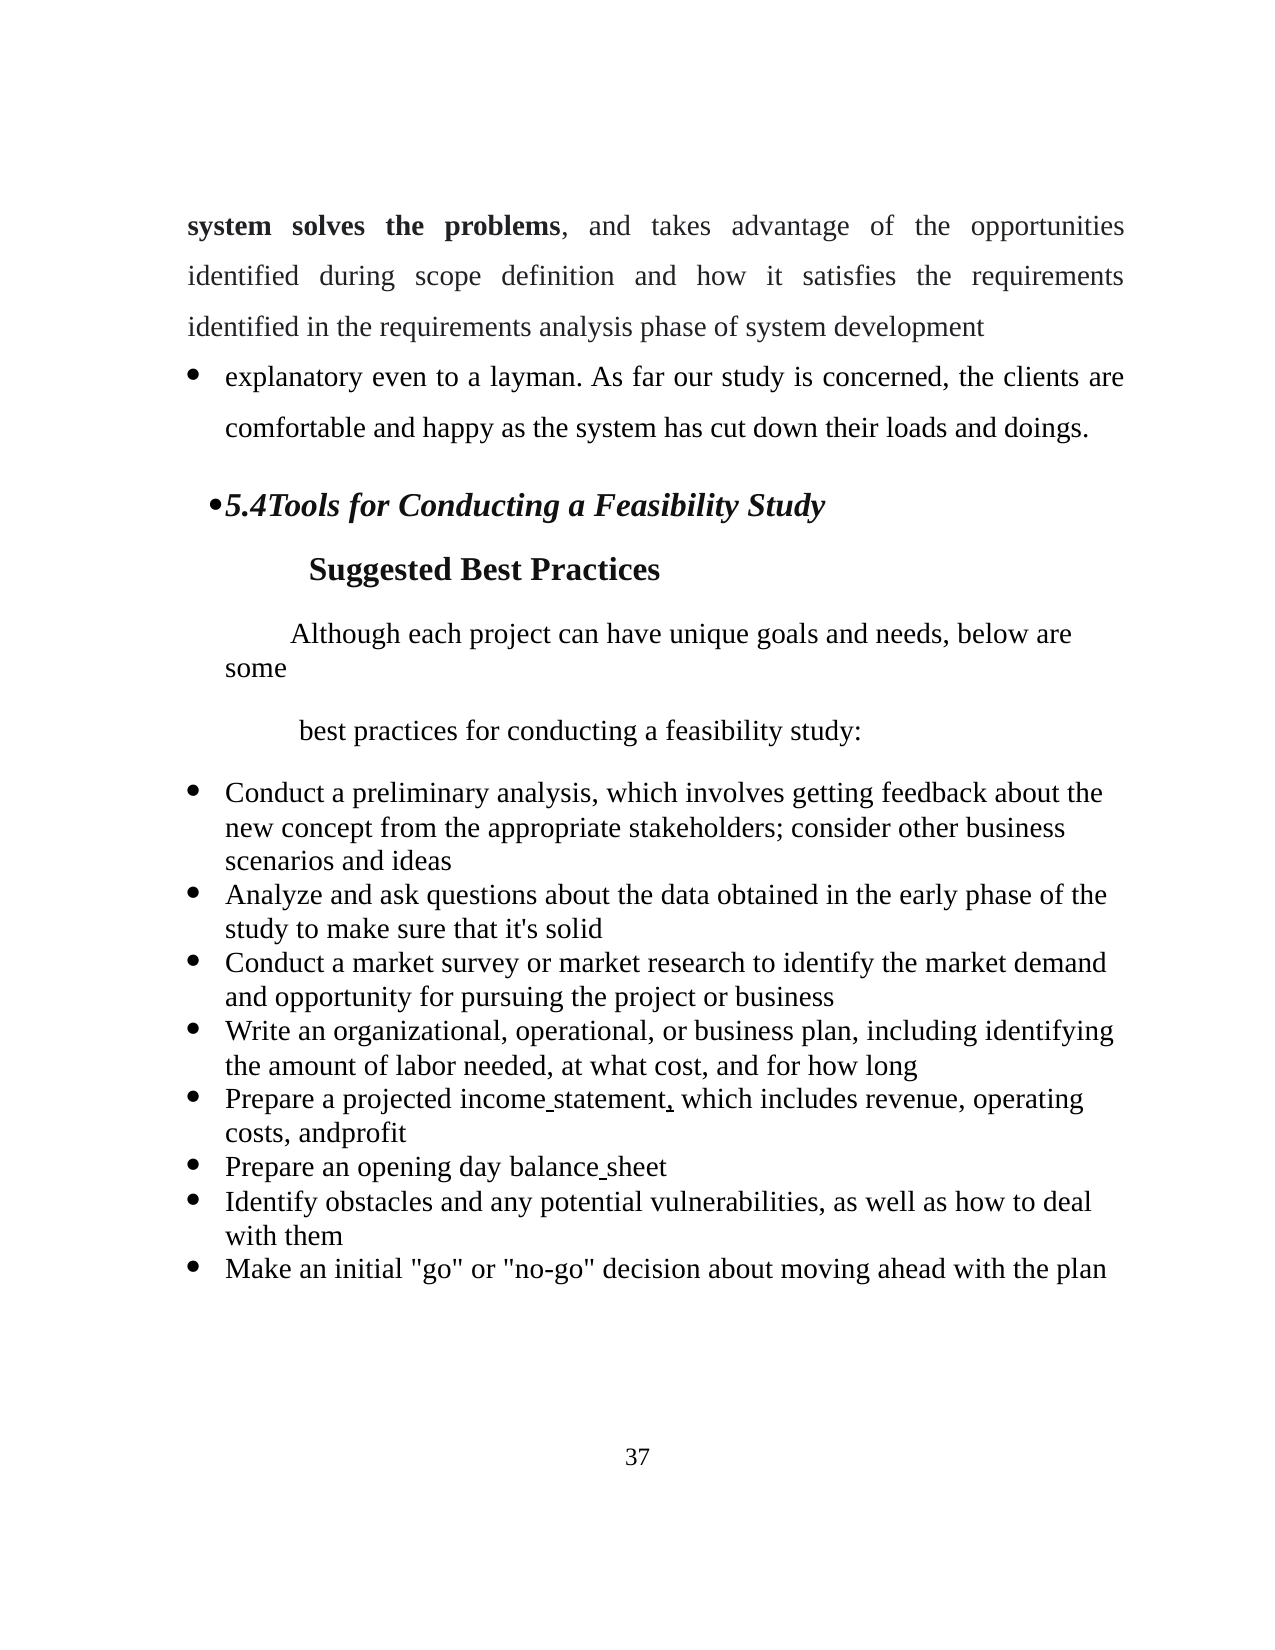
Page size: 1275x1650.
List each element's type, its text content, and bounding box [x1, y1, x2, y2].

list Prepare a projected income statement, which includes revenue, operating costs, andprofit [187, 1081, 1125, 1149]
list Prepare an opening day balance sheet [187, 1149, 1125, 1184]
list Identify obstacles and any potential vulnerabilities, as well as how to deal with them [187, 1184, 1125, 1252]
list Conduct a market survey or market research to identify the market demand and opportunity for pursuing the project or business [187, 945, 1125, 1013]
list explanatory even to a layman. As far our study is concerned, the clients are comfortable and happy as the system has cut down their loads and doings. [187, 359, 1125, 444]
list Make an initial "go" or "no-go" decision about moving ahead with the plan [187, 1252, 1125, 1286]
list Write an organizational, operational, or business plan, including identifying the amount of labor needed, at what cost, and for how long [187, 1013, 1125, 1081]
subtitle 5.4Tools for Conducting a Feasibility Study [210, 486, 1125, 524]
list Conduct a preliminary analysis, which involves getting feedback about the new concept from the appropriate stakeholders; consider other business scenarios and ideas [187, 776, 1125, 877]
text best practices for conducting a feasibility study: [225, 713, 1125, 746]
subtitle Suggested Best Practices [300, 549, 1125, 587]
list Analyze and ask questions about the data obtained in the early phase of the study to make sure that it's solid [187, 877, 1125, 945]
text Although each project can have unique goals and needs, below are some [225, 617, 1125, 684]
